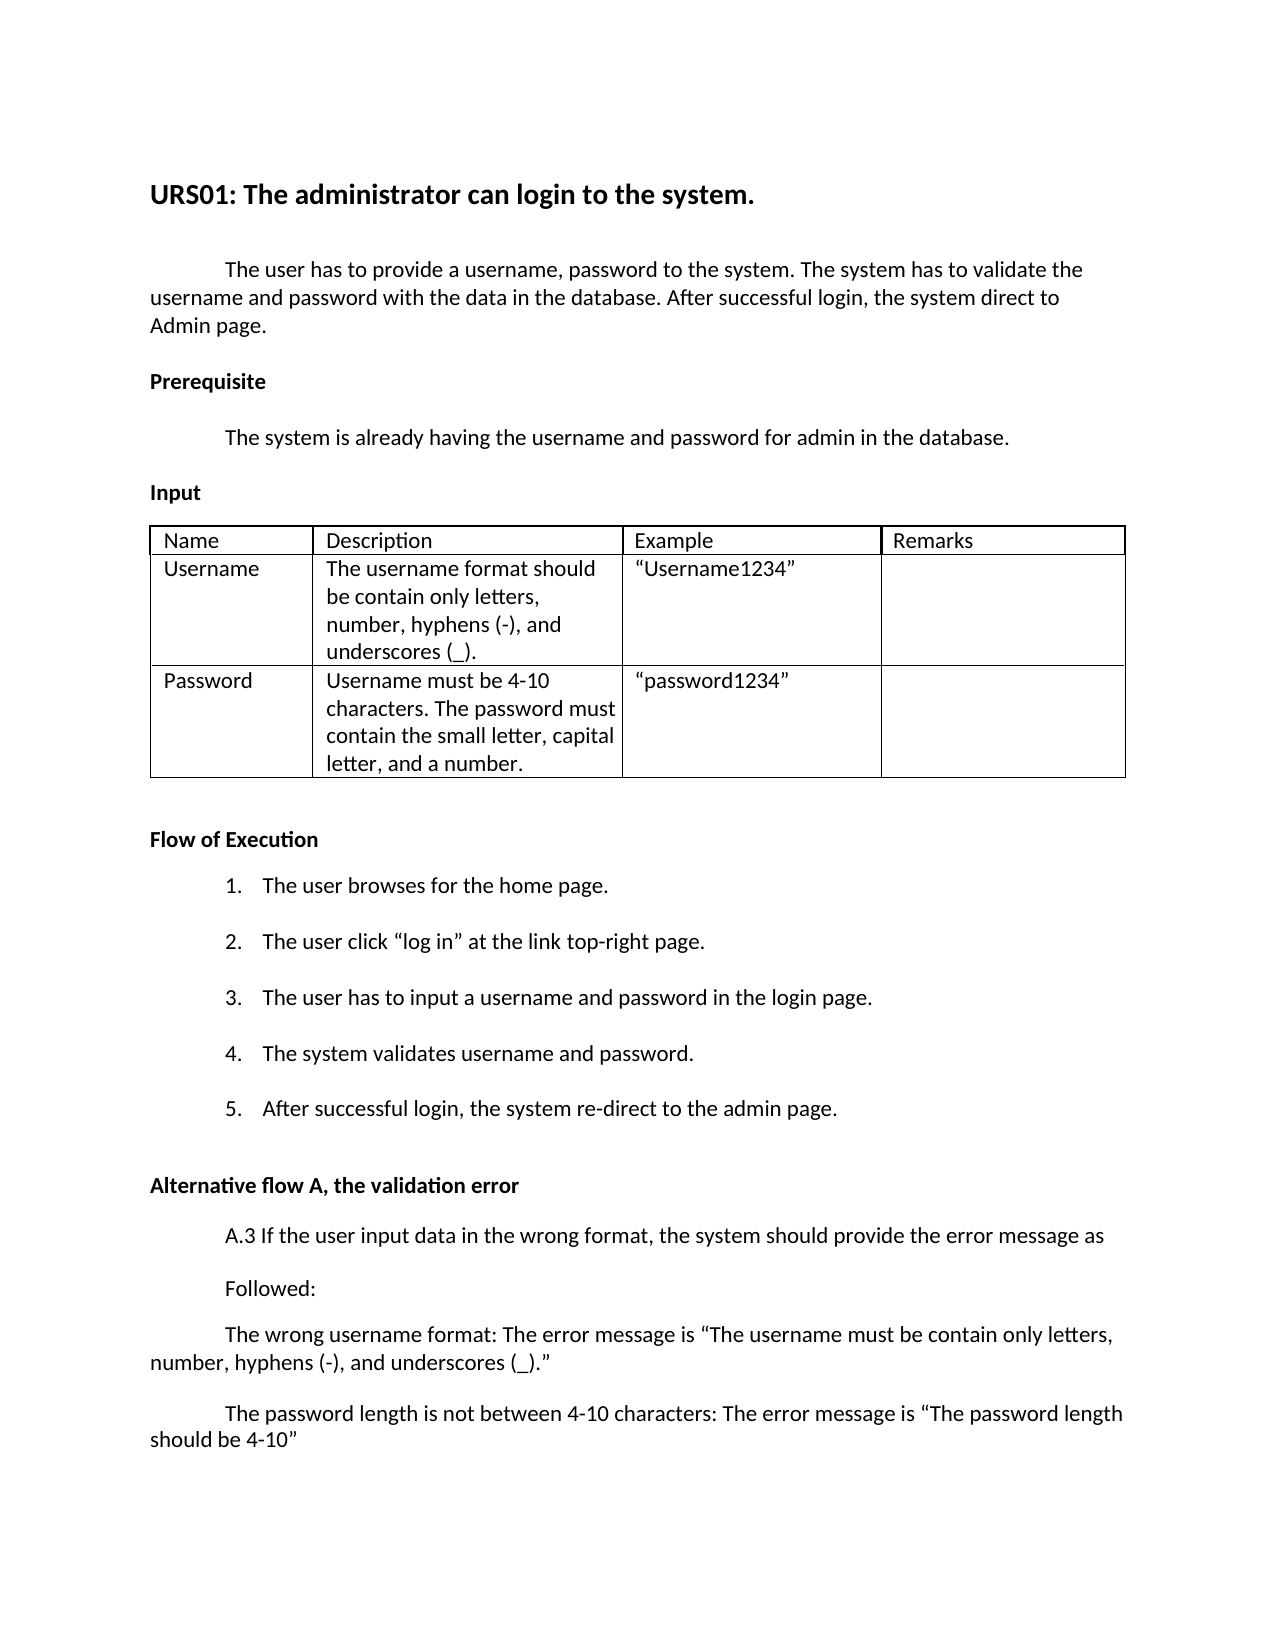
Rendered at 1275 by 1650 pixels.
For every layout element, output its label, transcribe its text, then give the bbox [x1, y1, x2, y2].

text Alternative flow A, the validation error [150, 1171, 1125, 1199]
text URS01: The administrator can login to the system. [150, 176, 1125, 212]
list After successful login, the system re-direct to the admin page. [225, 1094, 1125, 1122]
list The user click “log in” at the link top-right page. [225, 927, 1125, 955]
table_header Description [314, 527, 622, 553]
table_cell “Username1234” [623, 555, 881, 665]
list The user has to input a username and password in the login page. [225, 983, 1125, 1011]
text Input [150, 478, 1125, 506]
table_cell [882, 665, 1125, 777]
table_cell Username must be 4-10 characters. The password must contain the small letter, capital letter, and a number. [313, 666, 622, 777]
text Prerequisite [150, 367, 1125, 395]
table_cell “password1234” [623, 666, 881, 777]
text The system is already having the username and password for admin in the database. [150, 423, 1125, 451]
text The user has to provide a username, password to the system. The system has to validate the username and password with the data in the database. After successful login, the system direct to Admin page. [150, 256, 1125, 339]
table_header Name [151, 527, 312, 553]
table_cell Password [151, 666, 312, 777]
list The user browses for the home page. [225, 872, 1125, 899]
text The wrong username format: The error message is “The username must be contain only letters, [225, 1321, 1125, 1348]
list The system validates username and password. [225, 1039, 1125, 1067]
text A.3 If the user input data in the wrong format, the system should provide the error message as [150, 1223, 1106, 1249]
text Followed: [150, 1275, 1106, 1302]
table_header Remarks [883, 527, 1124, 553]
text The password length is not between 4-10 characters: The error message is “The password length [150, 1401, 1125, 1427]
table_cell Username [151, 555, 312, 665]
text should be 4-10” [150, 1427, 1125, 1453]
text Flow of Execution [150, 825, 1125, 853]
table_cell The username format should be contain only letters, number, hyphens (-), and underscores (_). [313, 555, 622, 665]
table_cell [882, 555, 1125, 665]
text number, hyphens (-), and underscores (_).” [150, 1348, 1125, 1376]
table_header Example [624, 527, 880, 553]
